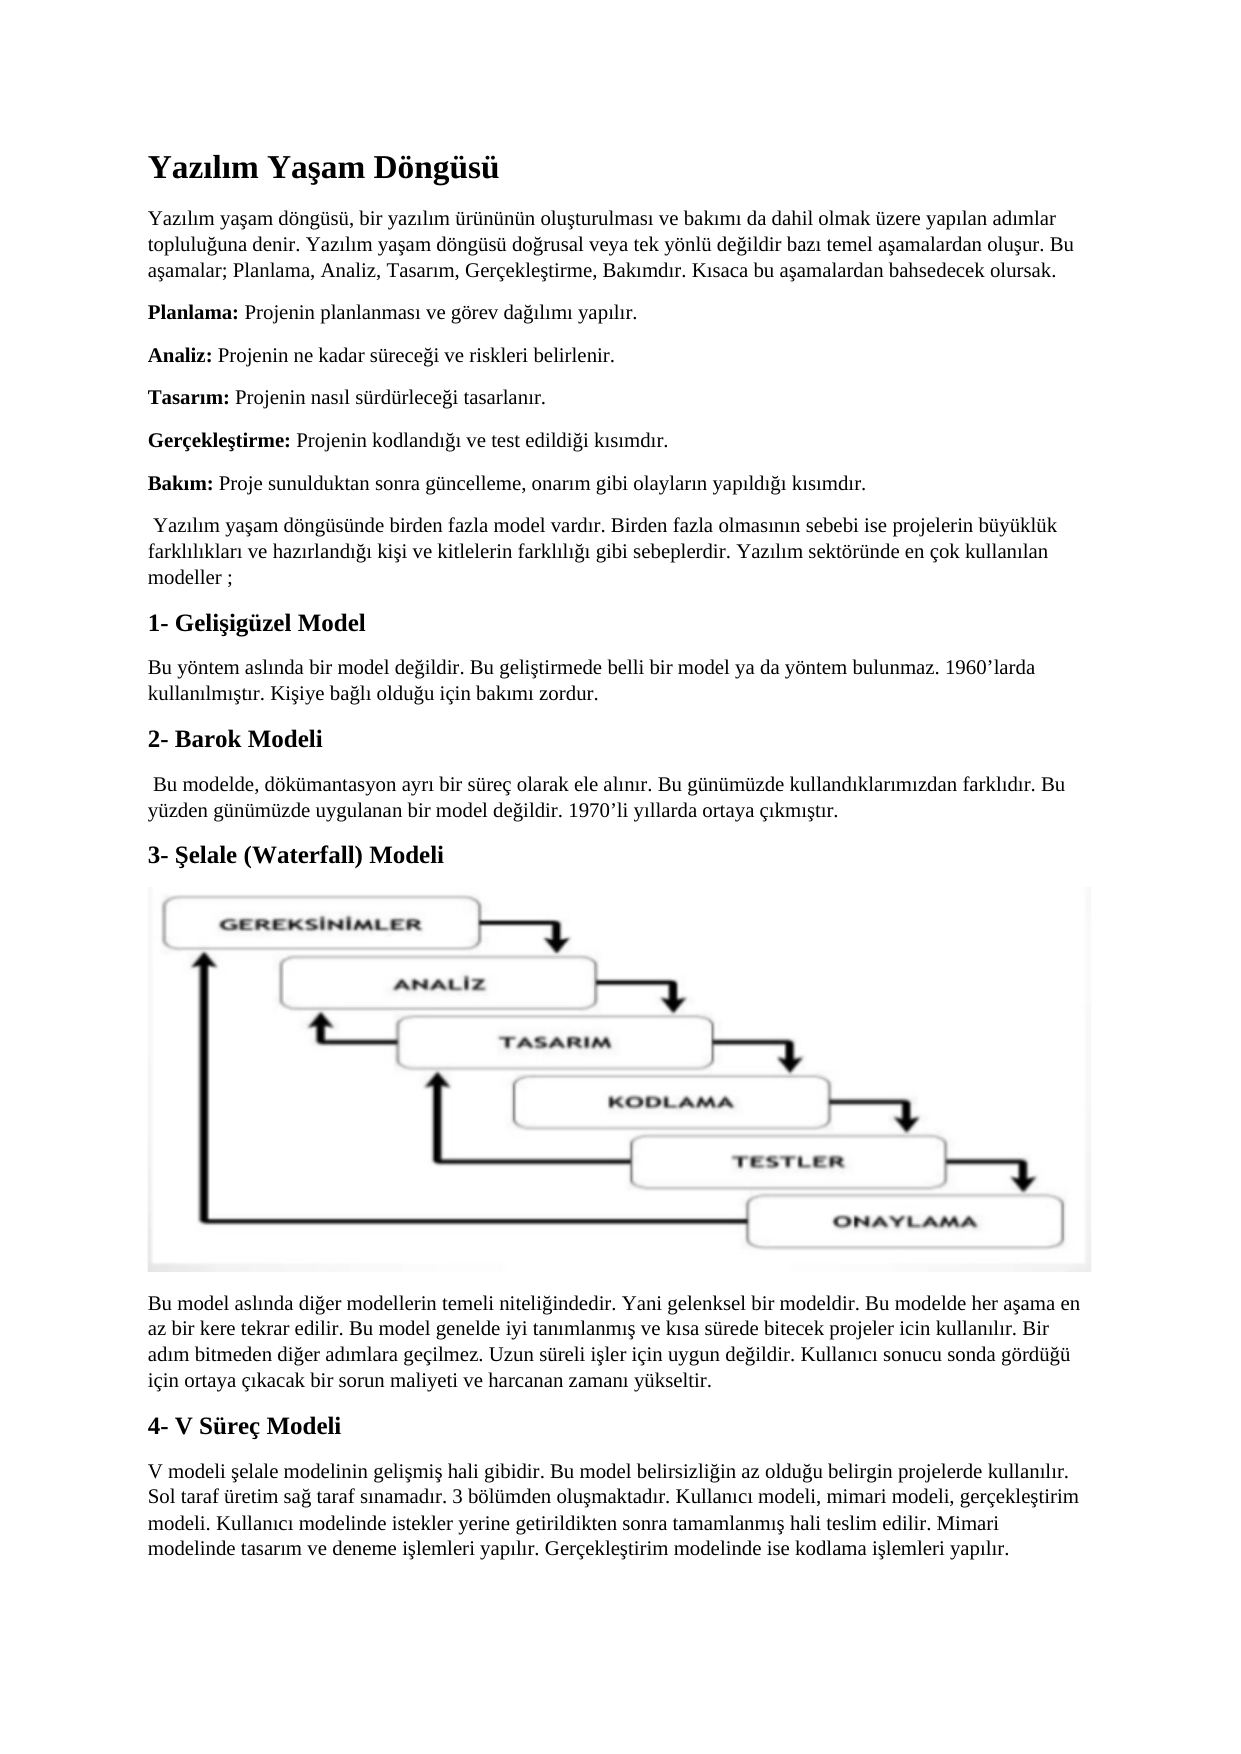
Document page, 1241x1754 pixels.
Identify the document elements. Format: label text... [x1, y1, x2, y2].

text 2- Barok Modeli [148, 724, 1093, 753]
text Gerçekleştirme: Projenin kodlandığı ve test edildiği kısımdır. [148, 428, 1093, 452]
text Yazılım yaşam döngüsü, bir yazılım ürününün oluşturulması ve bakımı da dahil olmak üzere yapılan adımlar topluluğuna denir. Yazılım yaşam döngüsü doğrusal veya tek yönlü değildir bazı temel aşamalardan oluşur. Bu aşamalar; Planlama, Analiz, Tasarım, Gerçekleştirme, Bakımdır. Kısaca bu aşamalardan bahsedecek olursak. [148, 206, 1093, 282]
text Analiz: Projenin ne kadar süreceği ve riskleri belirlenir. [148, 343, 1093, 367]
text Bu yöntem aslında bir model değildir. Bu geliştirmede belli bir model ya da yöntem bulunmaz. 1960’larda kullanılmıştır. Kişiye bağlı olduğu için bakımı zordur. [148, 655, 1093, 705]
text Yazılım Yaşam Döngüsü [148, 148, 1093, 186]
text 3- Şelale (Waterfall) Modeli [148, 840, 1093, 869]
text Planlama: Projenin planlanması ve görev dağılımı yapılır. [148, 300, 1093, 324]
text 1- Gelişigüzel Model [148, 608, 1093, 636]
text Bakım: Proje sunulduktan sonra güncelleme, onarım gibi olayların yapıldığı kısımdır. [148, 471, 1093, 494]
text Yazılım yaşam döngüsünde birden fazla model vardır. Birden fazla olmasının sebebi ise projelerin büyüklük farklılıkları ve hazırlandığı kişi ve kitlelerin farklılığı gibi sebeplerdir. Yazılım sektöründe en çok kullanılan modeller ; [148, 513, 1093, 589]
text 4- V Süreç Modeli [148, 1411, 1093, 1439]
text Bu model aslında diğer modellerin temeli niteliğindedir. Yani gelenksel bir modeldir. Bu modelde her aşama en az bir kere tekrar edilir. Bu model genelde iyi tanımlanmış ve kısa sürede bitecek projeler icin kullanılır. Bir adım bitmeden diğer adımlara geçilmez. Uzun süreli işler için uygun değildir. Kullanıcı sonucu sonda gördüğü için ortaya çıkacak bir sorun maliyeti ve harcanan zamanı yükseltir. [148, 1290, 1093, 1392]
text Tasarım: Projenin nasıl sürdürleceği tasarlanır. [148, 385, 1093, 409]
picture [147, 887, 1092, 1272]
text V modeli şelale modelinin gelişmiş hali gibidir. Bu model belirsizliğin az olduğu belirgin projelerde kullanılır. Sol taraf üretim sağ taraf sınamadır. 3 bölümden oluşmaktadır. Kullanıcı modeli, mimari modeli, gerçekleştirim modeli. Kullanıcı modelinde istekler yerine getirildikten sonra tamamlanmış hali teslim edilir. Mimari modelinde tasarım ve deneme işlemleri yapılır. Gerçekleştirim modelinde ise kodlama işlemleri yapılır. [148, 1458, 1093, 1560]
text Bu modelde, dökümantasyon ayrı bir süreç olarak ele alınır. Bu günümüzde kullandıklarımızdan farklıdır. Bu yüzden günümüzde uygulanan bir model değildir. 1970’li yıllarda ortaya çıkmıştır. [148, 772, 1093, 822]
